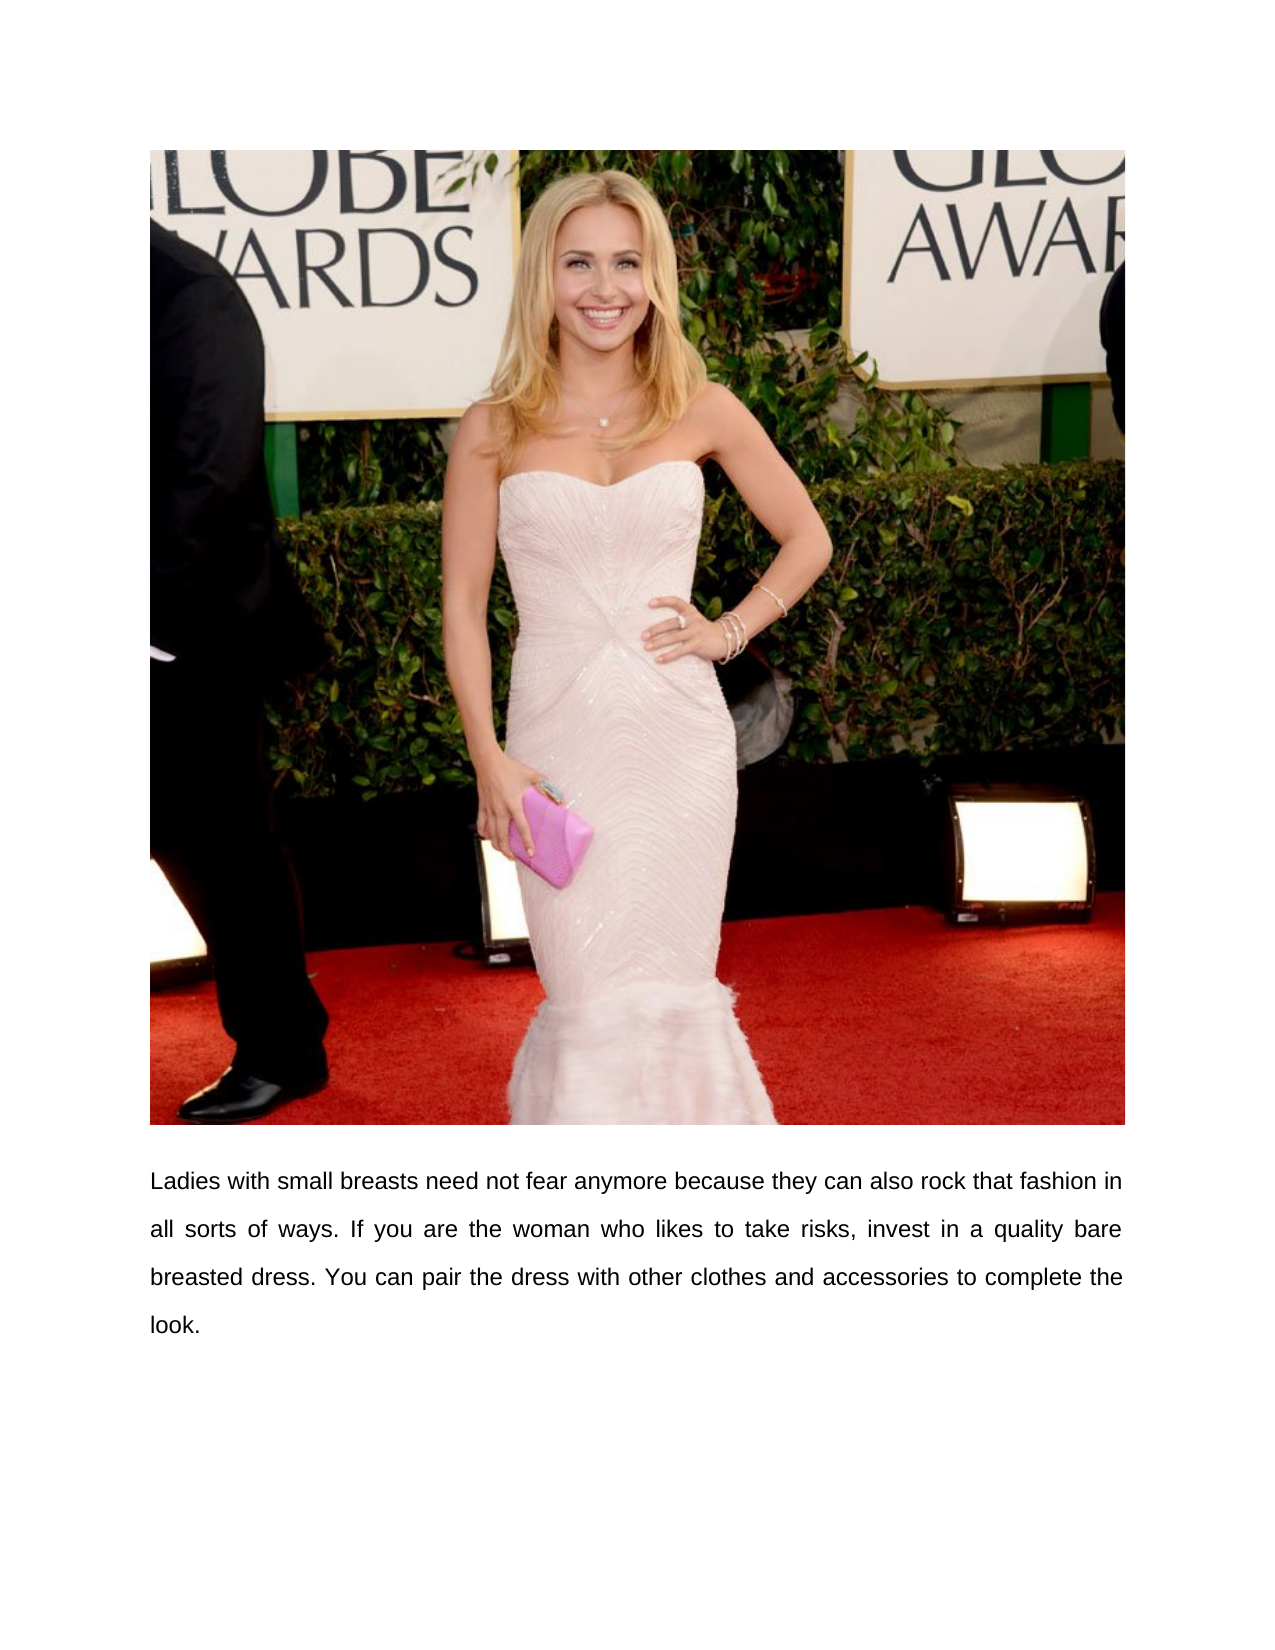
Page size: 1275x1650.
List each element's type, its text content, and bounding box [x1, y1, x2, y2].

picture [150, 150, 1125, 1125]
text Ladies with small breasts need not fear anymore because they can also rock that fashion in all sorts of ways. If you are the woman who likes to take risks, invest in a quality bare breasted dress. You can pair the dress with other clothes and accessories to complete the look. [150, 1167, 1125, 1339]
